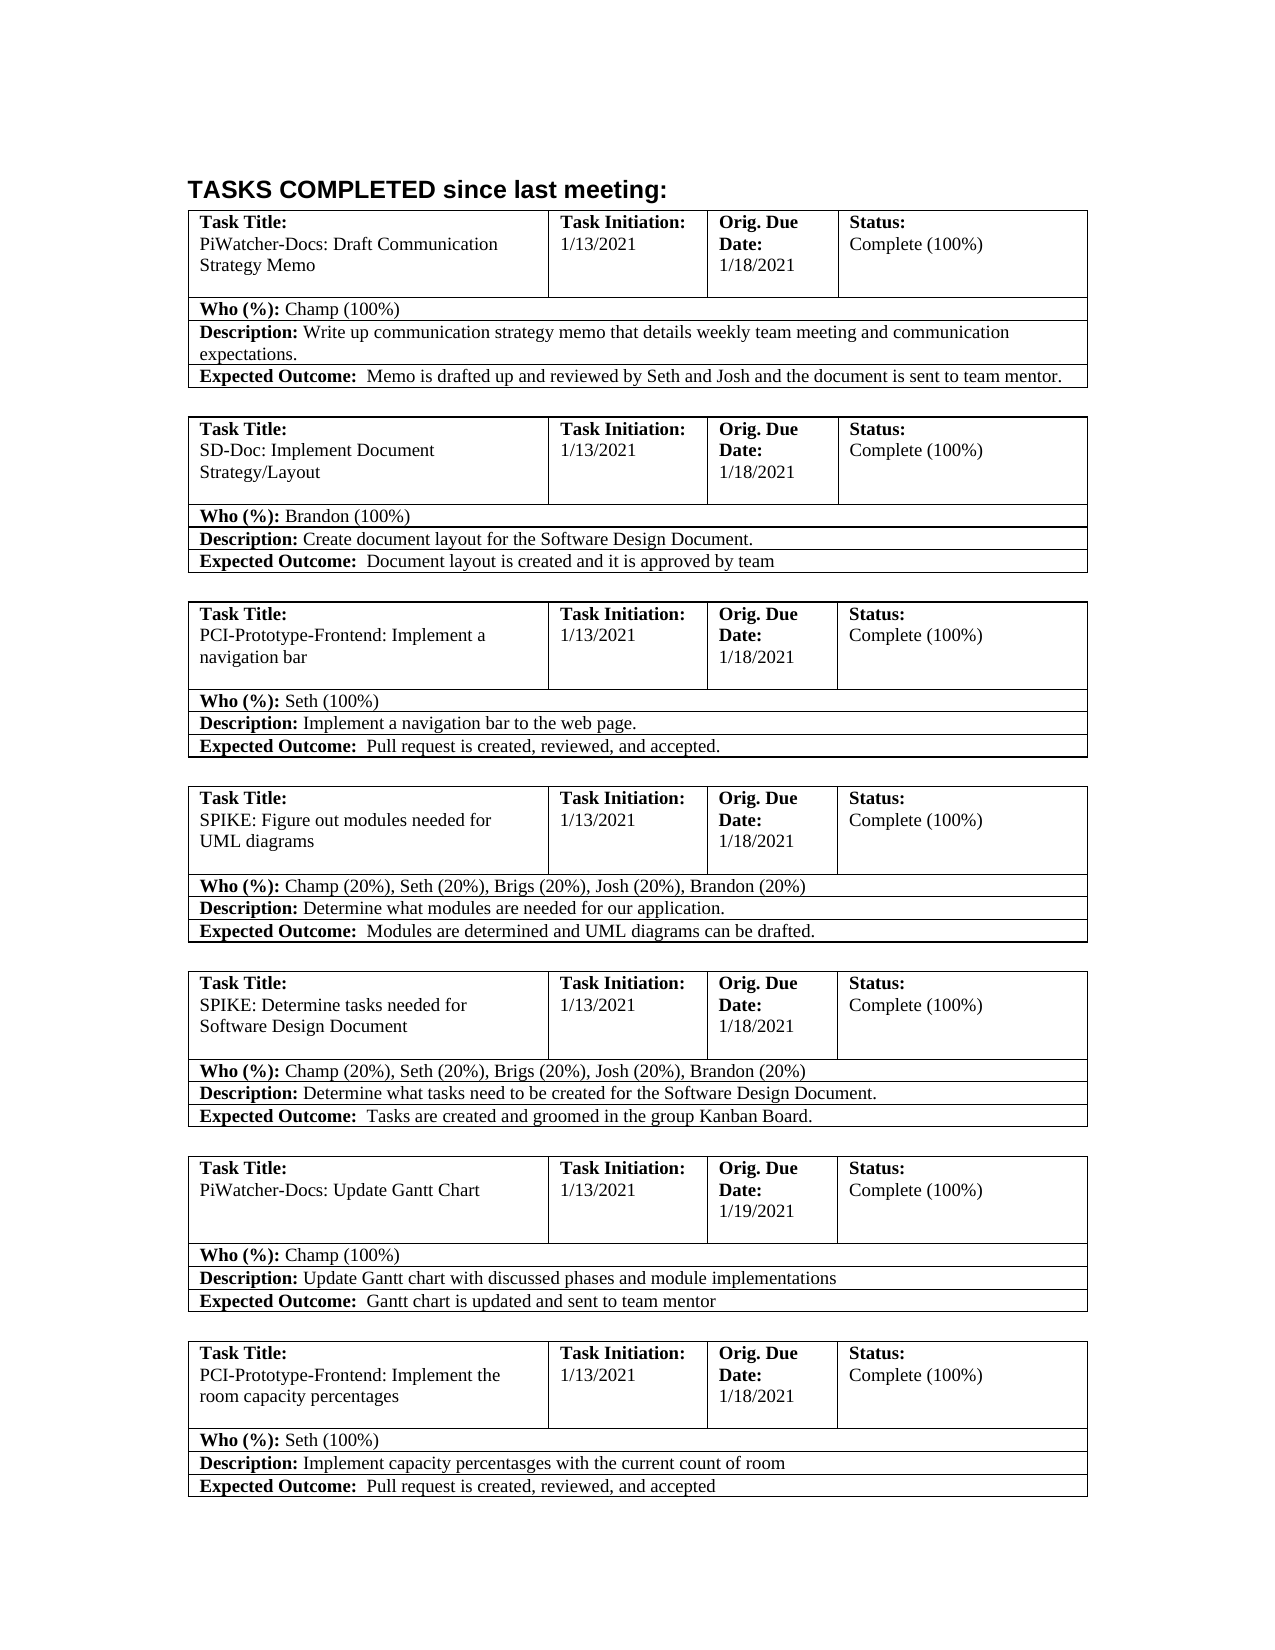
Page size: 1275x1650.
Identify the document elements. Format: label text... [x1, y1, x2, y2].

table_header Task Title: SPIKE: Determine tasks needed for Software Design Document [189, 972, 548, 1058]
table_header Task Initiation: 1/13/2021 [549, 1157, 707, 1243]
table_header Orig. Due Date: 1/18/2021 [708, 211, 838, 297]
table_cell Expected Outcome: Modules are determined and UML diagrams can be drafted. [189, 920, 1087, 941]
table_cell Who (%): Brandon (100%) [189, 505, 1087, 526]
table_header Task Title: PiWatcher-Docs: Draft Communication Strategy Memo [189, 211, 548, 297]
table_cell Who (%): Champ (100%) [189, 298, 1087, 320]
table_cell Who (%): Champ (20%), Seth (20%), Brigs (20%), Josh (20%), Brandon (20%) [189, 1060, 1087, 1081]
table_header Status: Complete (100%) [838, 1342, 1087, 1428]
subtitle TASKS COMPLETED since last meeting: [187, 175, 1087, 204]
table_cell Description: Create document layout for the Software Design Document. [189, 528, 1087, 549]
table_header Status: Complete (100%) [839, 418, 1087, 504]
table_header Orig. Due Date: 1/18/2021 [708, 418, 838, 504]
table_header Task Initiation: 1/13/2021 [549, 1342, 707, 1428]
table_header Task Title: PiWatcher-Docs: Update Gantt Chart [189, 1157, 548, 1243]
table_header Orig. Due Date: 1/18/2021 [708, 972, 837, 1058]
table_cell Expected Outcome: Memo is drafted up and reviewed by Seth and Josh and the document is sent to team mentor. [189, 365, 1087, 387]
table_cell Who (%): Seth (100%) [189, 690, 1087, 711]
table_cell Expected Outcome: Document layout is created and it is approved by team [189, 550, 1087, 572]
table_header Status: Complete (100%) [838, 972, 1087, 1058]
table_header Task Initiation: 1/13/2021 [549, 787, 707, 873]
table_header Orig. Due Date: 1/18/2021 [708, 1342, 837, 1428]
table_header Status: Complete (100%) [839, 211, 1087, 297]
table_header Orig. Due Date: 1/18/2021 [708, 603, 837, 689]
table_header Task Initiation: 1/13/2021 [549, 418, 707, 504]
table_cell Description: Determine what modules are needed for our application. [189, 897, 1087, 919]
table_cell Who (%): Seth (100%) [189, 1429, 1087, 1451]
table_header Task Initiation: 1/13/2021 [549, 603, 707, 689]
table_cell Expected Outcome: Gantt chart is updated and sent to team mentor [189, 1290, 1087, 1311]
table_cell Description: Update Gantt chart with discussed phases and module implementations [189, 1267, 1087, 1288]
table_cell Description: Write up communication strategy memo that details weekly team meeting and communication expectations. [189, 321, 1087, 364]
table_cell Description: Implement capacity percentasges with the current count of room [189, 1452, 1087, 1473]
table_cell Description: Determine what tasks need to be created for the Software Design Document. [189, 1082, 1087, 1104]
table_cell Expected Outcome: Pull request is created, reviewed, and accepted [189, 1475, 1087, 1496]
table_header Task Title: PCI-Prototype-Frontend: Implement a navigation bar [189, 603, 548, 689]
table_header Status: Complete (100%) [838, 787, 1087, 873]
table_cell Expected Outcome: Tasks are created and groomed in the group Kanban Board. [189, 1105, 1087, 1126]
table_header Status: Complete (100%) [838, 603, 1087, 689]
table_header Status: Complete (100%) [838, 1157, 1087, 1243]
table_header Orig. Due Date: 1/18/2021 [708, 787, 837, 873]
table_header Task Title: SPIKE: Figure out modules needed for UML diagrams [189, 787, 548, 873]
table_header Task Title: PCI-Prototype-Frontend: Implement the room capacity percentages [189, 1342, 548, 1428]
table_cell Expected Outcome: Pull request is created, reviewed, and accepted. [189, 735, 1087, 756]
table_header Task Title: SD-Doc: Implement Document Strategy/Layout [189, 418, 548, 504]
table_header Orig. Due Date: 1/19/2021 [708, 1157, 837, 1243]
table_header Task Initiation: 1/13/2021 [549, 972, 707, 1058]
table_header Task Initiation: 1/13/2021 [549, 211, 707, 297]
table_cell Description: Implement a navigation bar to the web page. [189, 712, 1087, 734]
table_cell Who (%): Champ (20%), Seth (20%), Brigs (20%), Josh (20%), Brandon (20%) [189, 875, 1087, 896]
table_cell Who (%): Champ (100%) [189, 1244, 1087, 1266]
